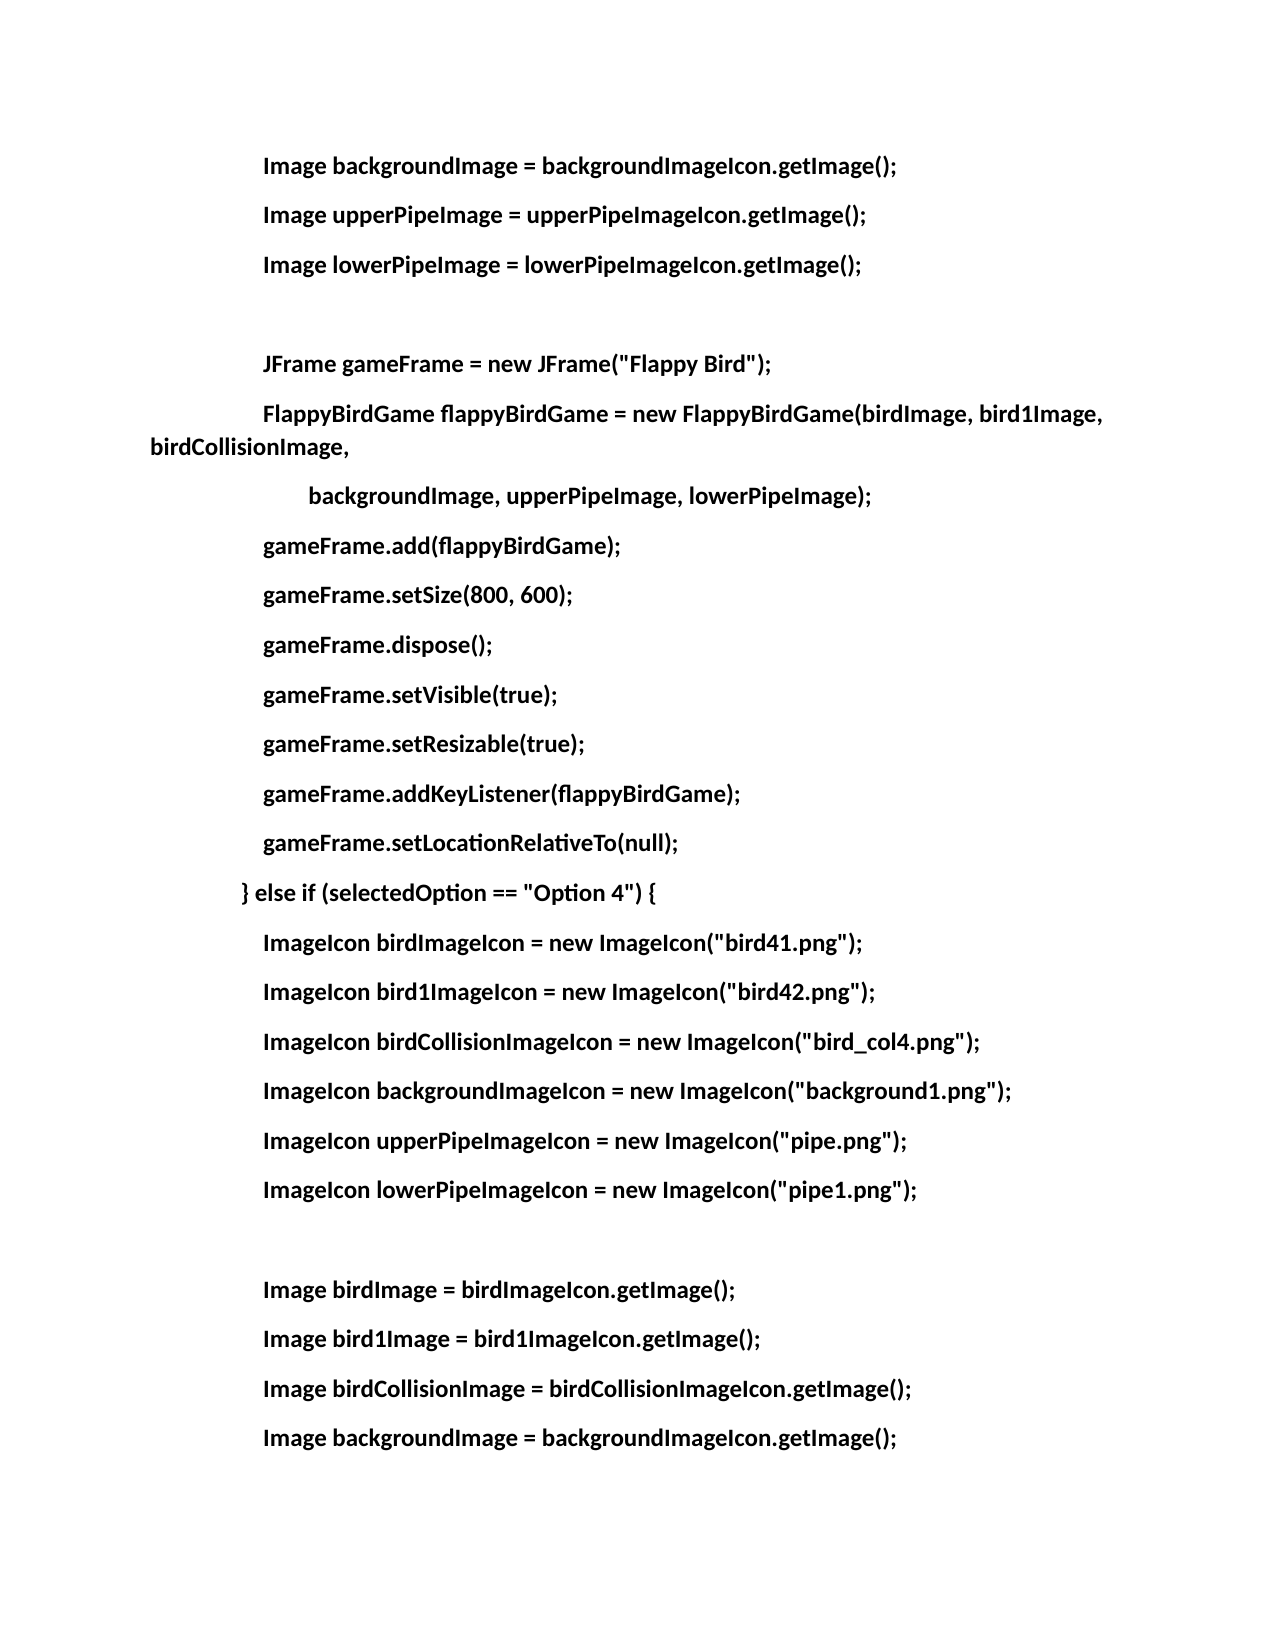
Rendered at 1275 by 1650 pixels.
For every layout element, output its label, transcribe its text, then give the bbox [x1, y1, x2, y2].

text gameFrame.addKeyListener(flappyBirdGame); [150, 778, 1125, 808]
text ImageIcon lowerPipeImageIcon = new ImageIcon("pipe1.png"); [150, 1174, 1125, 1205]
text gameFrame.add(flappyBirdGame); [150, 530, 1125, 561]
text gameFrame.setSize(800, 600); [150, 579, 1125, 610]
text ImageIcon birdImageIcon = new ImageIcon("bird41.png"); [150, 927, 1125, 957]
text gameFrame.setLocationRelativeTo(null); [150, 827, 1125, 858]
text JFrame gameFrame = new JFrame("Flappy Bird"); [150, 348, 1125, 379]
text Image upperPipeImage = upperPipeImageIcon.getImage(); [150, 199, 1125, 230]
text Image birdImage = birdImageIcon.getImage(); [150, 1274, 1125, 1304]
text Image bird1Image = bird1ImageIcon.getImage(); [150, 1323, 1125, 1354]
text gameFrame.setVisible(true); [150, 679, 1125, 709]
text ImageIcon upperPipeImageIcon = new ImageIcon("pipe.png"); [150, 1125, 1125, 1156]
text Image lowerPipeImage = lowerPipeImageIcon.getImage(); [150, 249, 1125, 280]
text Image birdCollisionImage = birdCollisionImageIcon.getImage(); [150, 1373, 1125, 1403]
text ImageIcon backgroundImageIcon = new ImageIcon("background1.png"); [150, 1075, 1125, 1106]
text } else if (selectedOption == "Option 4") { [150, 877, 1125, 908]
text ImageIcon bird1ImageIcon = new ImageIcon("bird42.png"); [150, 976, 1125, 1007]
text gameFrame.setResizable(true); [150, 728, 1125, 759]
text Image backgroundImage = backgroundImageIcon.getImage(); [150, 1422, 1125, 1453]
text FlappyBirdGame flappyBirdGame = new FlappyBirdGame(birdImage, bird1Image, birdCollisionImage, [150, 398, 1125, 461]
text backgroundImage, upperPipeImage, lowerPipeImage); [150, 480, 1125, 511]
text gameFrame.dispose(); [150, 629, 1125, 660]
text ImageIcon birdCollisionImageIcon = new ImageIcon("bird_col4.png"); [150, 1026, 1125, 1056]
text Image backgroundImage = backgroundImageIcon.getImage(); [150, 150, 1125, 181]
